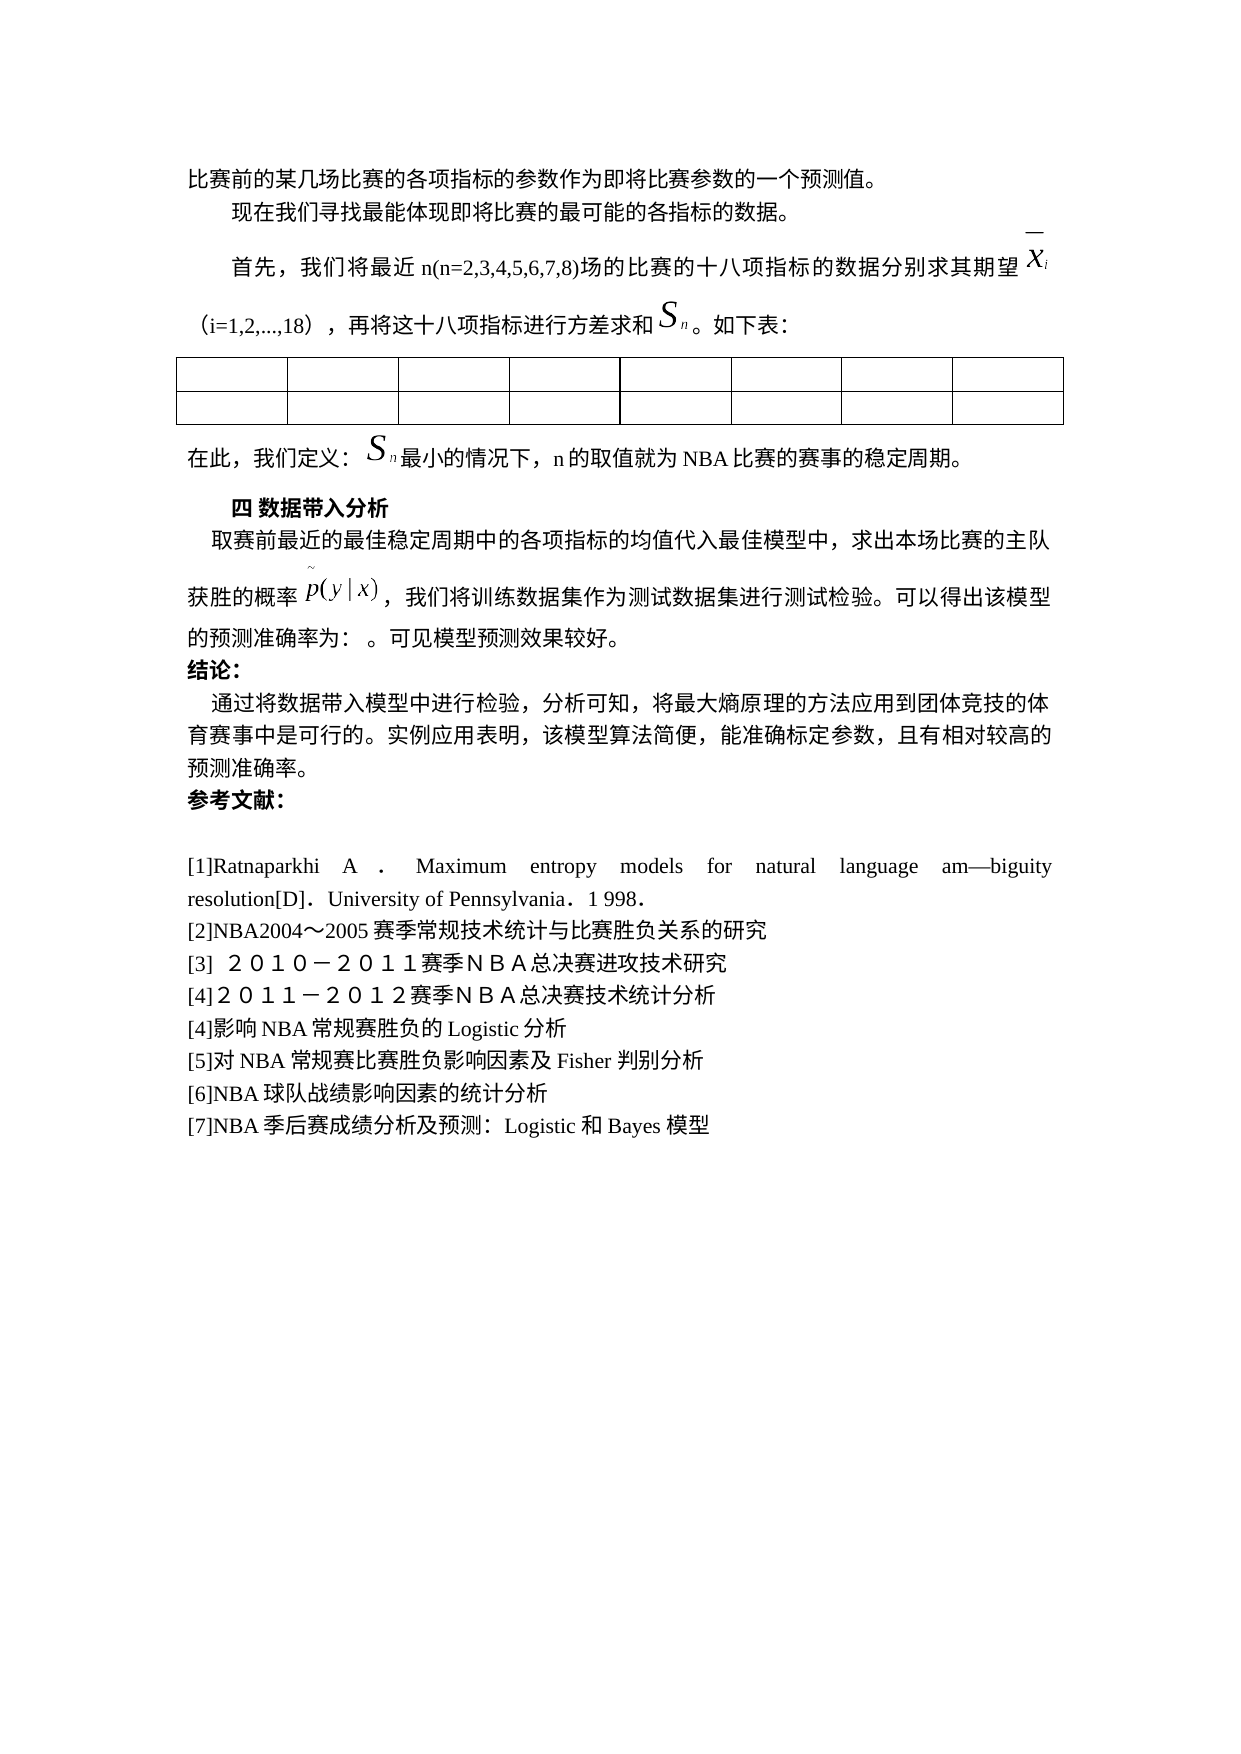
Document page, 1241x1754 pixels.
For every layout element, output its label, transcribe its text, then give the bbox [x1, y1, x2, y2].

text 现在我们寻找最能体现即将比赛的最可能的各指标的数据。 [187, 194, 1053, 227]
table_header [732, 358, 841, 391]
text 结论： [187, 653, 1053, 685]
text 在此，我们定义：最小的情况下，n的取值就为NBA比赛的赛事的稳定周期。 [187, 425, 1053, 490]
table_header [510, 358, 619, 391]
table_cell [288, 392, 398, 424]
table_cell [732, 392, 841, 424]
table_cell [510, 392, 619, 424]
text [4]２０１１－２０１２赛季ＮＢＡ总决赛技术统计分析 [187, 978, 1053, 1010]
text 首先，我们将最近n(n=2,3,4,5,6,7,8)场的比赛的十八项指标的数据分别求其期望（i=1,2,...,18），再将这十八项指标进行方差求和。如下表： [187, 227, 1053, 357]
text [3] ２０１０－２０１１赛季ＮＢＡ总决赛进攻技术研究 [187, 945, 1053, 978]
text [6]NBA球队战绩影响因素的统计分析 [187, 1075, 1053, 1108]
table_header [621, 358, 731, 391]
text [1]Ratnaparkhi A．Maximum entropy models for natural language am—biguity resolution[D]．University of Pennsylvania．1 998． [187, 848, 1053, 913]
table_header [288, 358, 398, 391]
table_cell [621, 392, 731, 424]
text [5]对NBA 常规赛比赛胜负影响因素及Fisher 判别分析 [187, 1043, 1053, 1075]
table_header [953, 358, 1063, 391]
text 四 数据带入分析 [187, 490, 1053, 523]
table_header [842, 358, 952, 391]
text 通过将数据带入模型中进行检验，分析可知，将最大熵原理的方法应用到团体竞技的体育赛事中是可行的。实例应用表明，该模型算法简便，能准确标定参数，且有相对较高的预测准确率。 [187, 685, 1053, 783]
text 参考文献： [187, 783, 1053, 815]
text 取赛前最近的最佳稳定周期中的各项指标的均值代入最佳模型中，求出本场比赛的主队获胜的概率，我们将训练数据集作为测试数据集进行测试检验。可以得出该模型的预测准确率为： 。可见模型预测效果较好。 [187, 523, 1053, 653]
text [4]影响NBA 常规赛胜负的Logistic分析 [187, 1010, 1053, 1043]
table_header [177, 358, 287, 391]
table_cell [953, 392, 1063, 424]
table_header [399, 358, 509, 391]
text [7]NBA 季后赛成绩分析及预测：Logistic 和Bayes 模型 [187, 1108, 1053, 1140]
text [187, 162, 1053, 194]
table_cell [177, 392, 287, 424]
table_cell [399, 392, 509, 424]
table_cell [842, 392, 952, 424]
text [2]NBA2004～2005赛季常规技术统计与比赛胜负关系的研究 [187, 913, 1053, 945]
